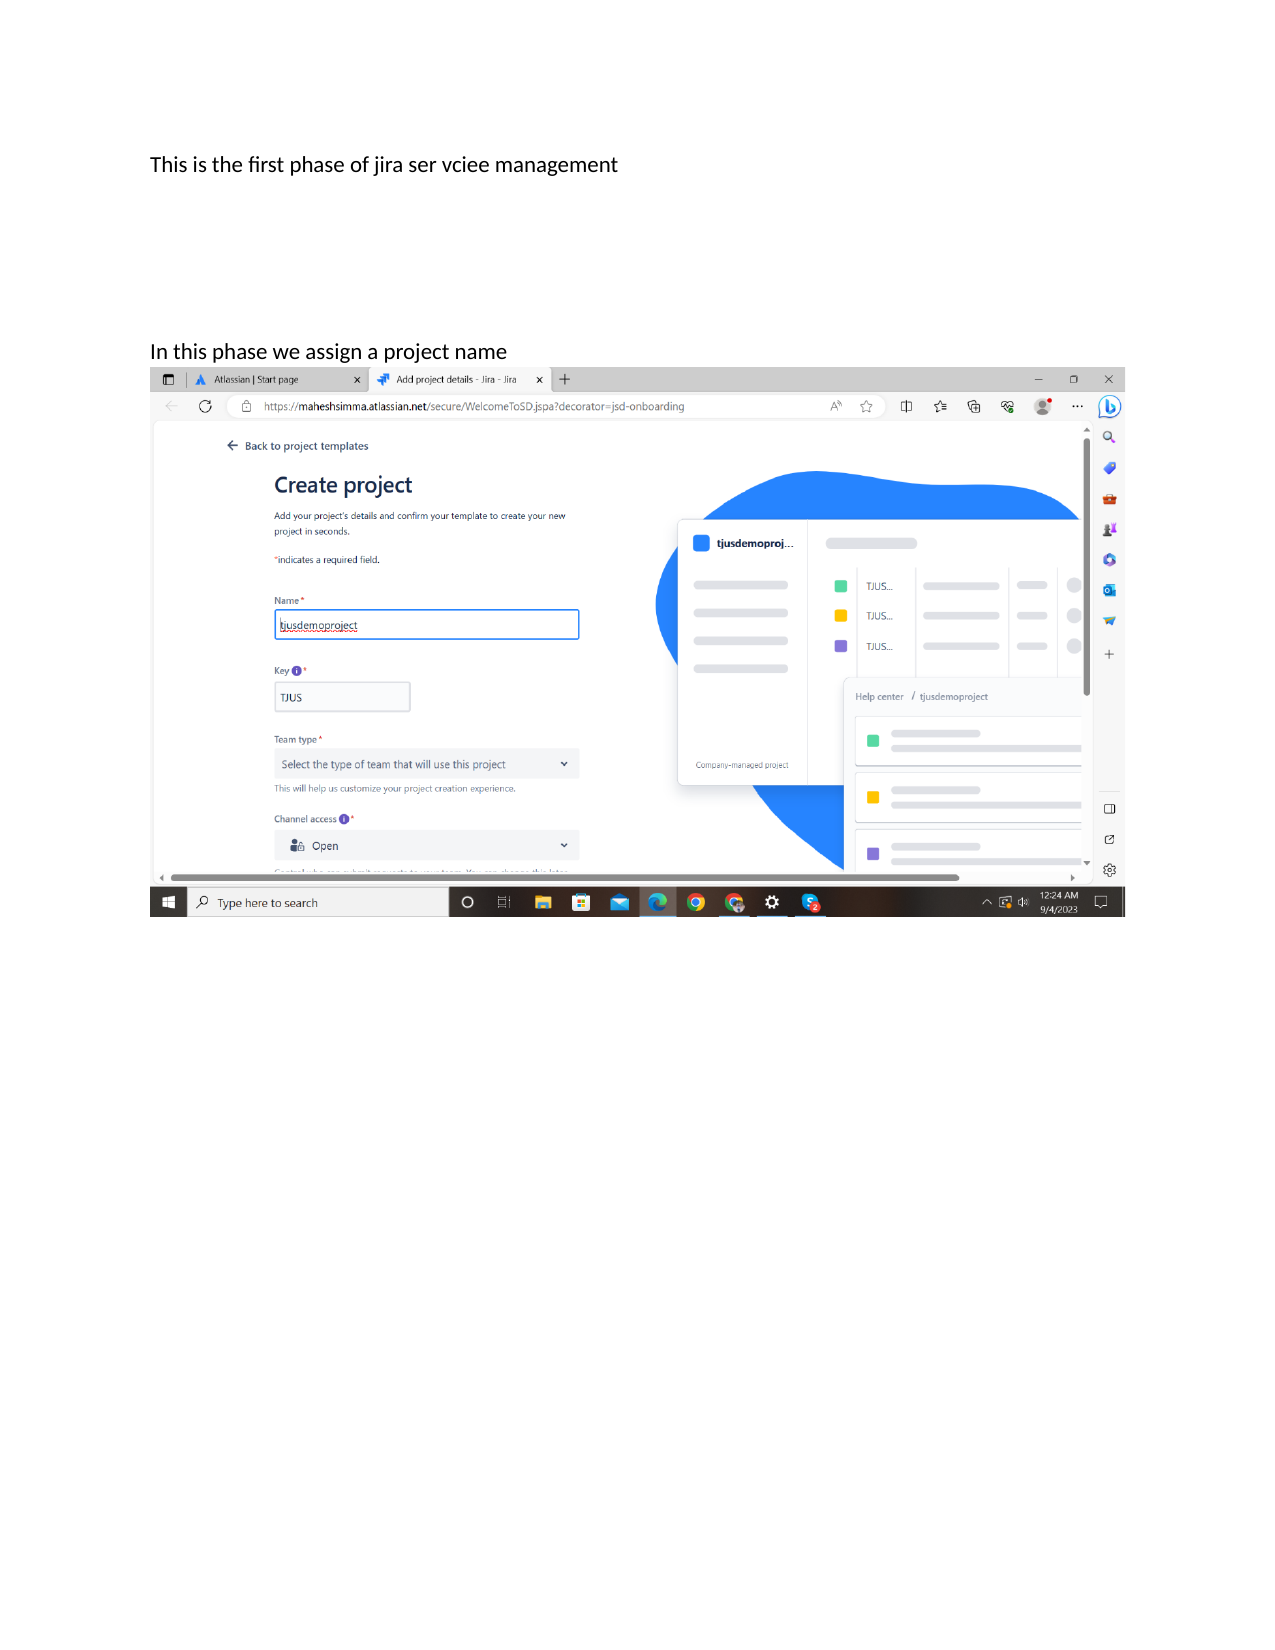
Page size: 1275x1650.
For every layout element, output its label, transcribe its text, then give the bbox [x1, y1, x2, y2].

text This is the first phase of jira ser vciee management [150, 150, 1125, 178]
picture [150, 367, 1125, 917]
text In this phase we assign a project name [150, 337, 1125, 367]
